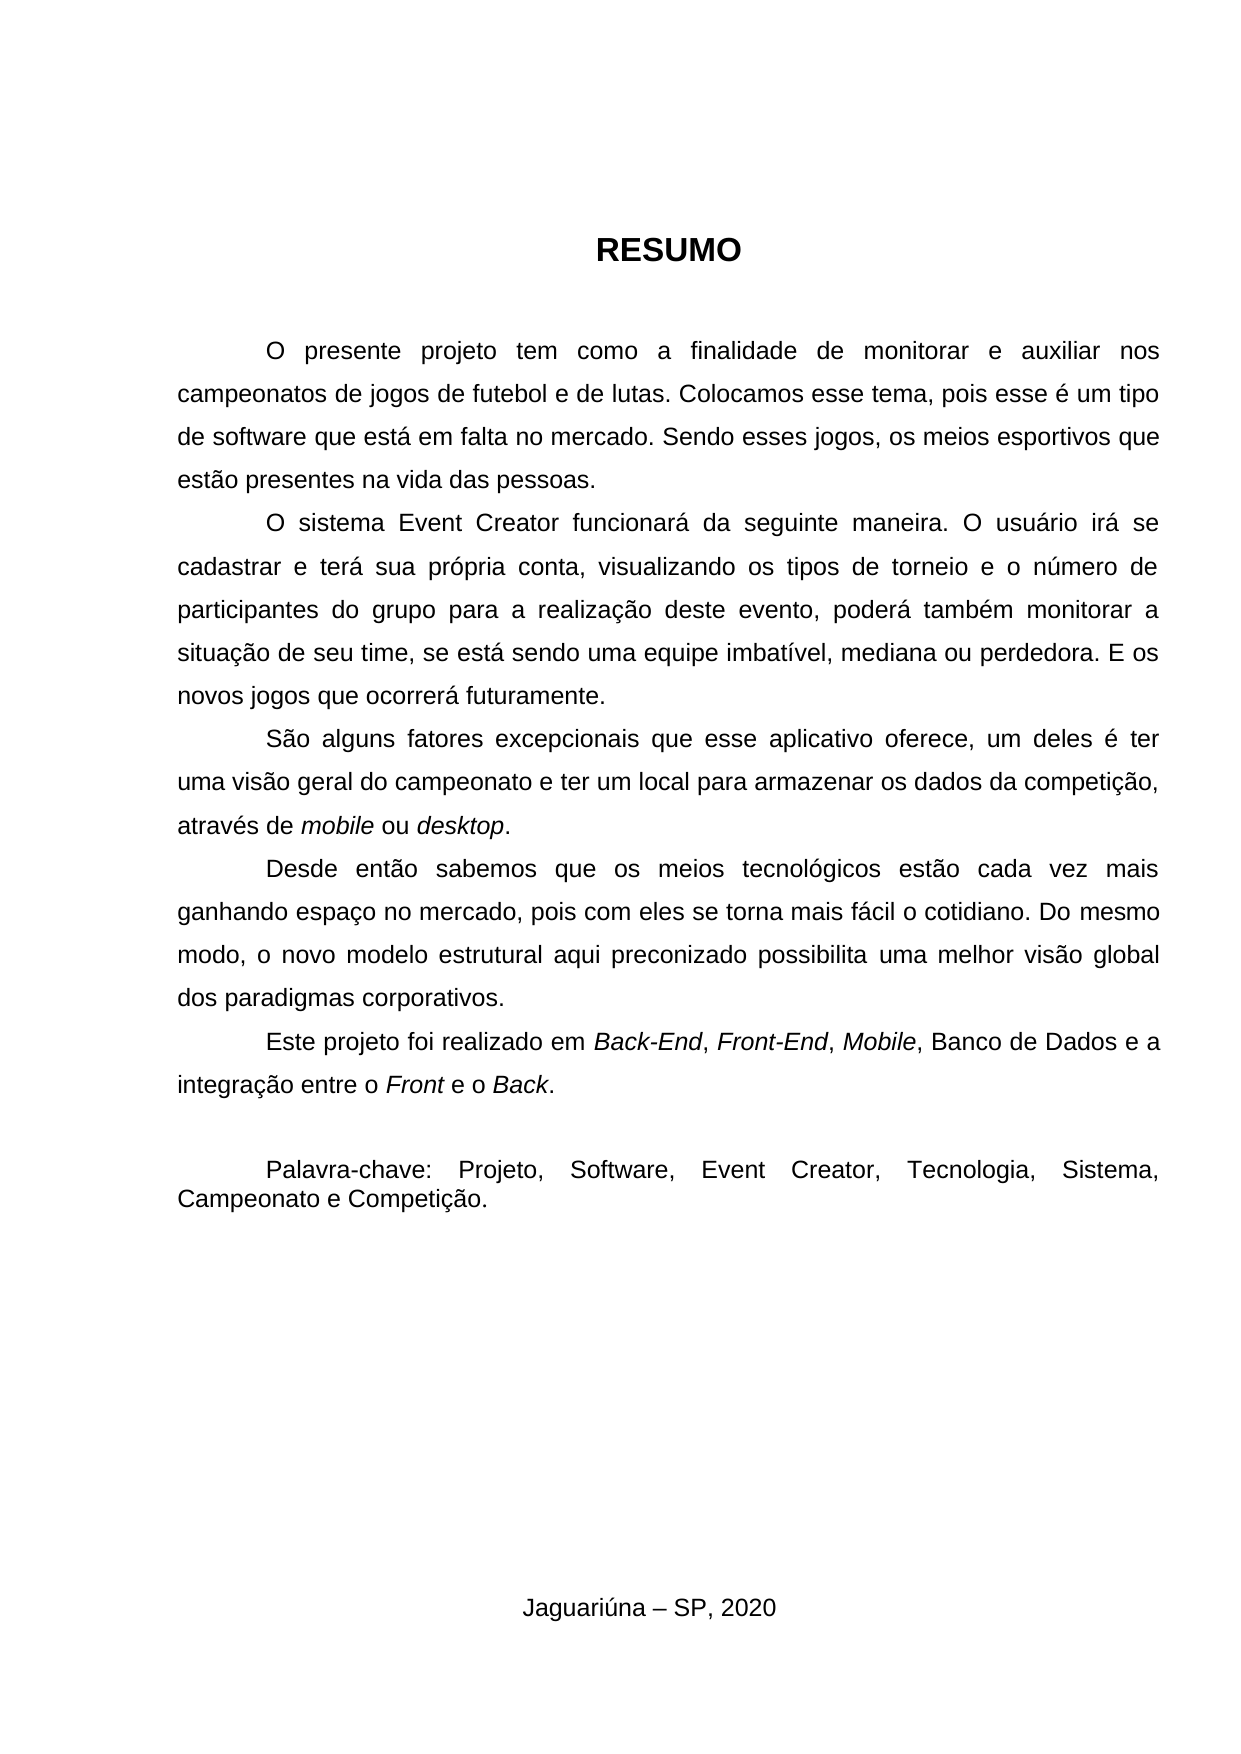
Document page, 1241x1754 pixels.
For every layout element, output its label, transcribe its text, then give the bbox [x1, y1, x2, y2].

text Palavra-chave: Projeto, Software, Event Creator, Tecnologia, Sistema, Campeonato e Competição. [177, 1155, 1160, 1213]
text São alguns fatores excepcionais que esse aplicativo oferece, um deles é ter uma visão geral do campeonato e ter um local para armazenar os dados da competição, através de mobile ou desktop. [177, 724, 1161, 839]
text O sistema Event Creator funcionará da seguinte maneira. O usuário irá se cadastrar e terá sua própria conta, visualizando os tipos de torneio e o número de participantes do grupo para a realização deste evento, poderá também monitorar a situação de seu time, se está sendo uma equipe imbatível, mediana ou perdedora. E os novos jogos que ocorrerá futuramente. [177, 508, 1160, 710]
text Este projeto foi realizado em Back-End, Front-End, Mobile, Banco de Dados e a integração entre o Front e o Back. [177, 1027, 1161, 1098]
text O presente projeto tem como a finalidade de monitorar e auxiliar nos campeonatos de jogos de futebol e de lutas. Colocamos esse tema, pois esse é um tipo de software que está em falta no mercado. Sendo esses jogos, os meios esportivos que estão presentes na vida das pessoas. [177, 336, 1161, 494]
text Desde então sabemos que os meios tecnológicos estão cada vez mais ganhando espaço no mercado, pois com eles se torna mais fácil o cotidiano. Do mesmo modo, o novo modelo estrutural aqui preconizado possibilita uma melhor visão global dos paradigmas corporativos. [177, 854, 1160, 1012]
subtitle RESUMO [426, 230, 911, 268]
